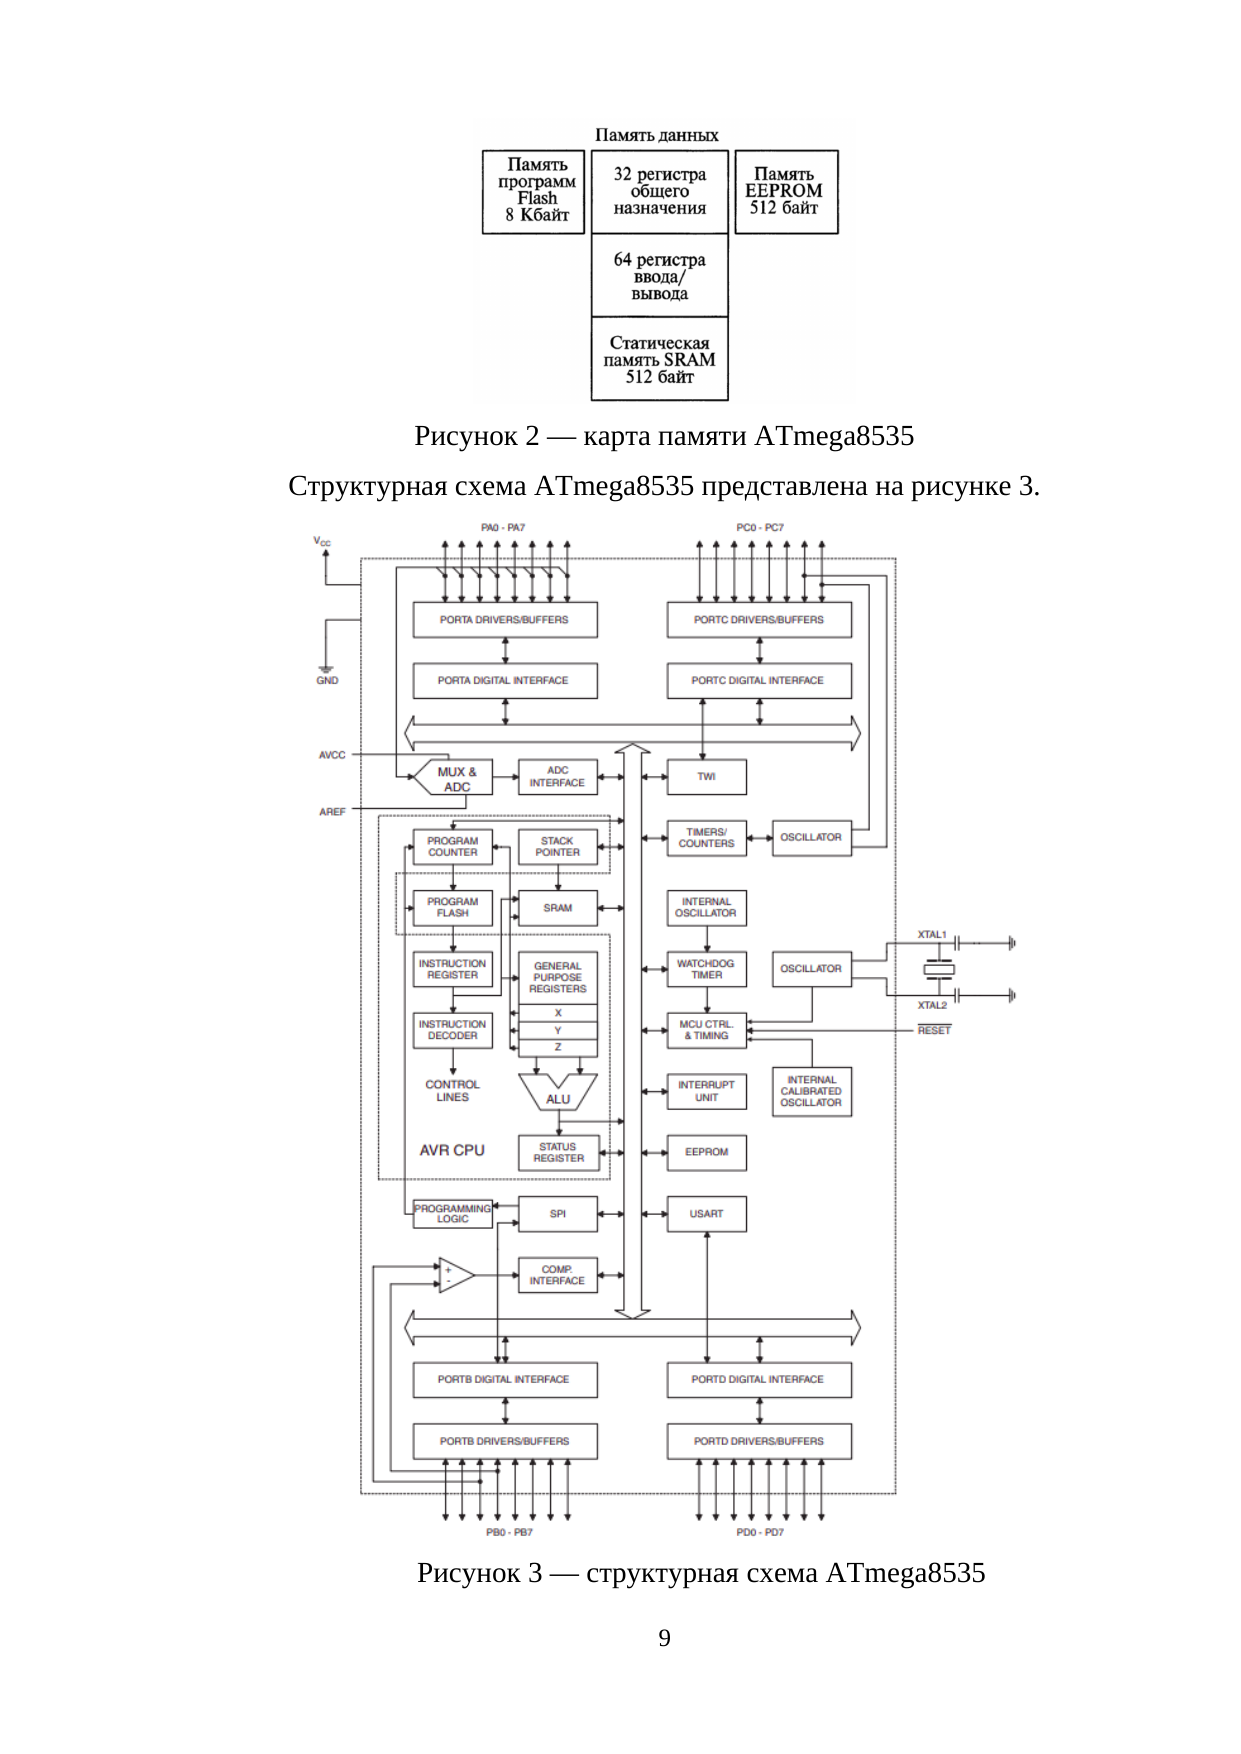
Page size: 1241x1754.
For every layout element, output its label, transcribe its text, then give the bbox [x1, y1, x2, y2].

picture [472, 118, 857, 404]
text Рисунок 2 — карта памяти ATmega8535 [177, 418, 1152, 452]
picture [301, 516, 1028, 1541]
text Рисунок 3 — структурная схема ATmega8535 [177, 1555, 1152, 1588]
